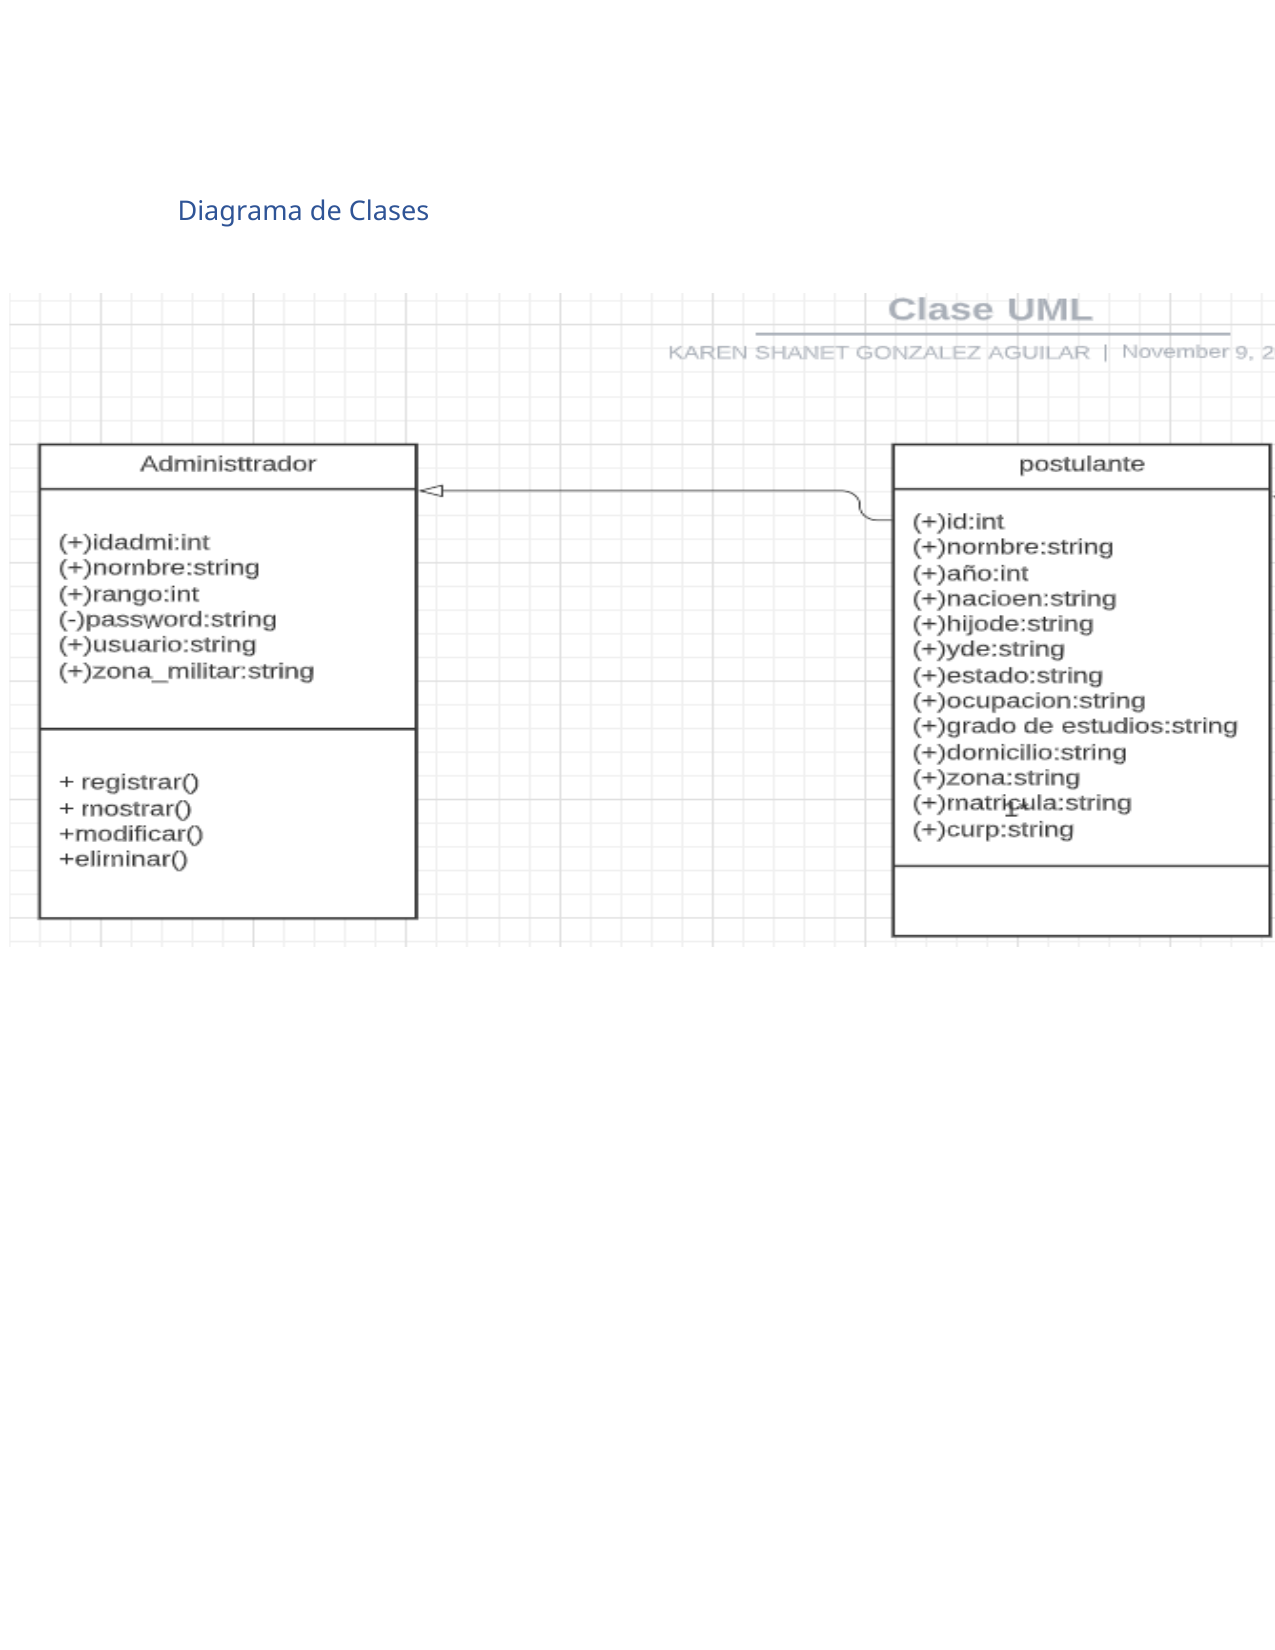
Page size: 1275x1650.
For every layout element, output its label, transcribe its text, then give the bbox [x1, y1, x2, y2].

subtitle Diagrama de Clases [177, 192, 1098, 228]
picture [9, 293, 1275, 947]
